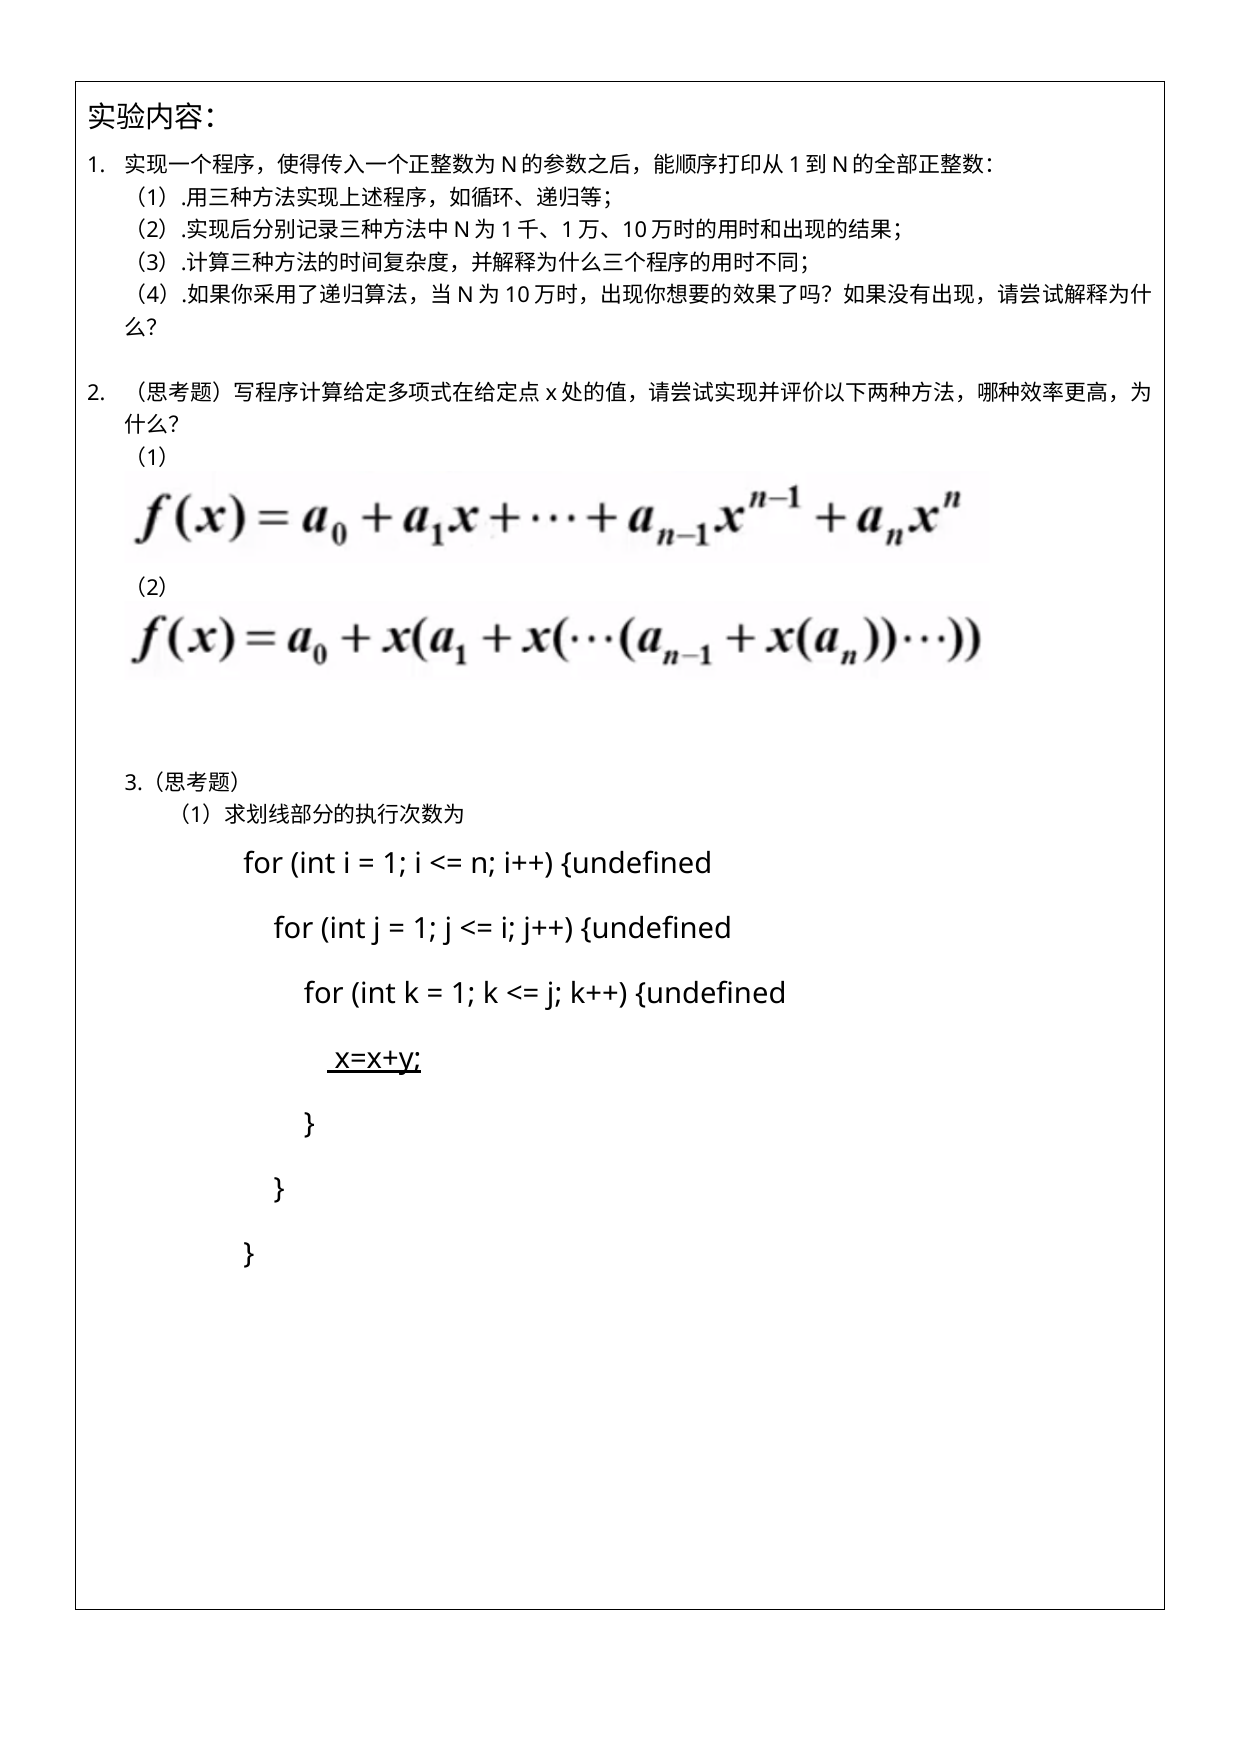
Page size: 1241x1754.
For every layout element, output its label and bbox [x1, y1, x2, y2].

table_cell [76, 82, 1164, 1609]
picture [124, 601, 990, 680]
picture [124, 471, 990, 563]
